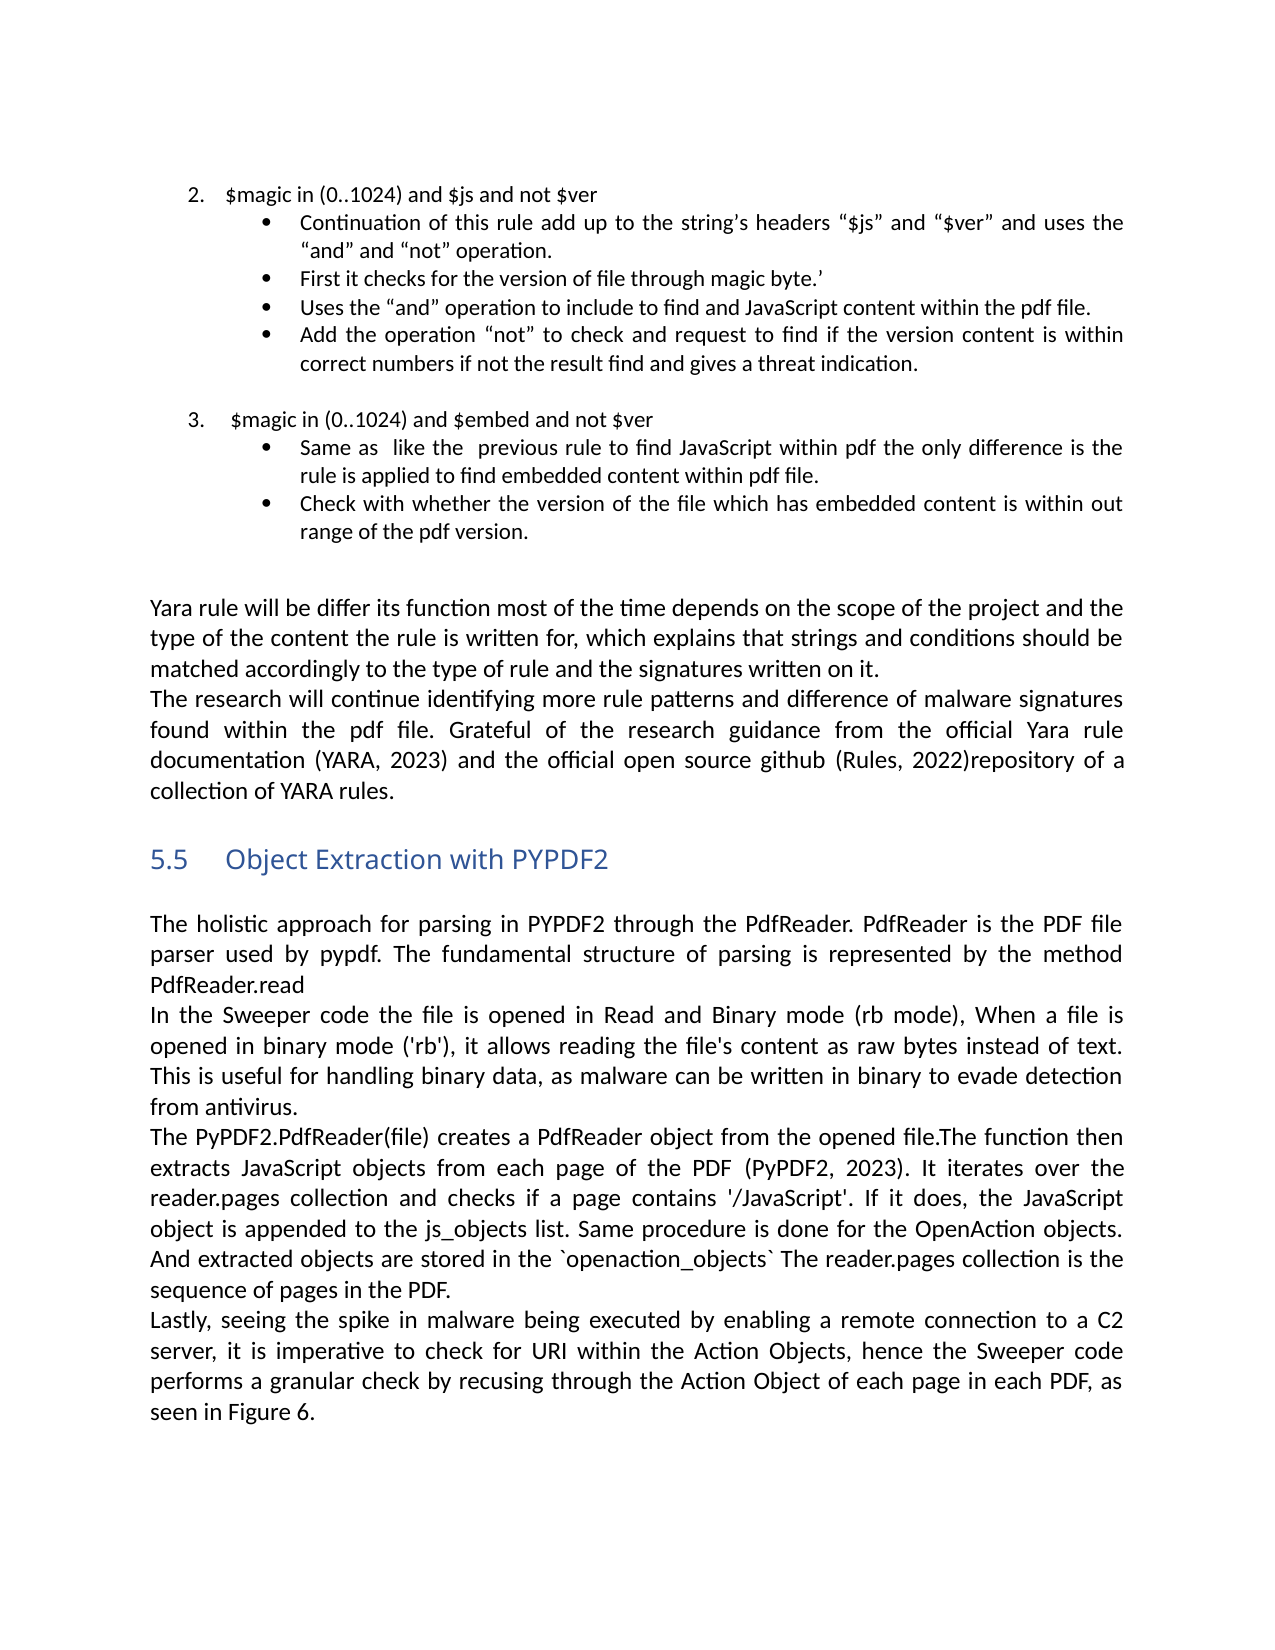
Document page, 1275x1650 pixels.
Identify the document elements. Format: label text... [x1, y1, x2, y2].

text The holistic approach for parsing in PYPDF2 through the PdfReader. PdfReader is the PDF file parser used by pypdf. The fundamental structure of parsing is represented by the method PdfReader.read [150, 1008, 1125, 1100]
list Condition checks the magic number values within the header which matches “%PDF” signature. The magic number values condition should be met within the first 1024 bytes [262, 150, 1125, 206]
subtitle Object Extraction with PYPDF2 [150, 941, 225, 978]
list Add the operation “not” to check and request to find if the version content is within correct numbers if not the result find and gives a threat indication. [262, 421, 1125, 477]
text In the Sweeper code the file is opened in Read and Binary mode (rb mode), When a file is opened in binary mode ('rb'), it allows reading the file's content as raw bytes instead of text. This is useful for handling binary data, as malware can be written in binary to evade detection from antivirus. [150, 1100, 1125, 1222]
list Used for the verification of the PDF file format. [262, 206, 1125, 234]
list $magic in (0..1024) and $embed and not $ver [187, 505, 1125, 533]
list $magic in (0..1024) and $js and not $ver [187, 281, 1125, 309]
subtitle Object Extraction with PYPDF2 [609, 941, 1125, 978]
list Same as like the previous rule to find JavaScript within pdf the only difference is the rule is applied to find embedded content within pdf file. [262, 533, 1125, 589]
text Yara rule will be differ its function most of the time depends on the scope of the project and the type of the content the rule is written for, which explains that strings and conditions should be matched accordingly to the type of rule and the signatures written on it. [150, 693, 1125, 784]
list Uses the “and” operation to include to find and JavaScript content within the pdf file. [262, 393, 1125, 421]
list Check with whether the version of the file which has embedded content is within out range of the pdf version. [262, 589, 1125, 646]
text The PyPDF2.PdfReader(file) creates a PdfReader object from the opened file.The function then extracts JavaScript objects from each page of the PDF . It iterates over the reader.pages collection and checks if a page contains '/JavaScript'. If it does, the JavaScript object is appended to the js_objects list. Same procedure is done for the OpenAction objects. And extracted objects are stored in the `openaction_objects` The reader.pages collection is the sequence of pages in the PDF. [150, 1222, 1125, 1405]
text The research will continue identifying more rule patterns and difference of malware signatures found within the pdf file. Grateful of the research guidance from the official Yara rule documentation and the official open source github repository of a collection of YARA rules. [150, 784, 1125, 906]
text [150, 1405, 1125, 1466]
list Continuation of this rule add up to the string’s headers “$js” and “$ver” and uses the “and” and “not” operation. [262, 309, 1125, 365]
list First it checks for the version of file through magic byte.’ [262, 365, 1125, 393]
